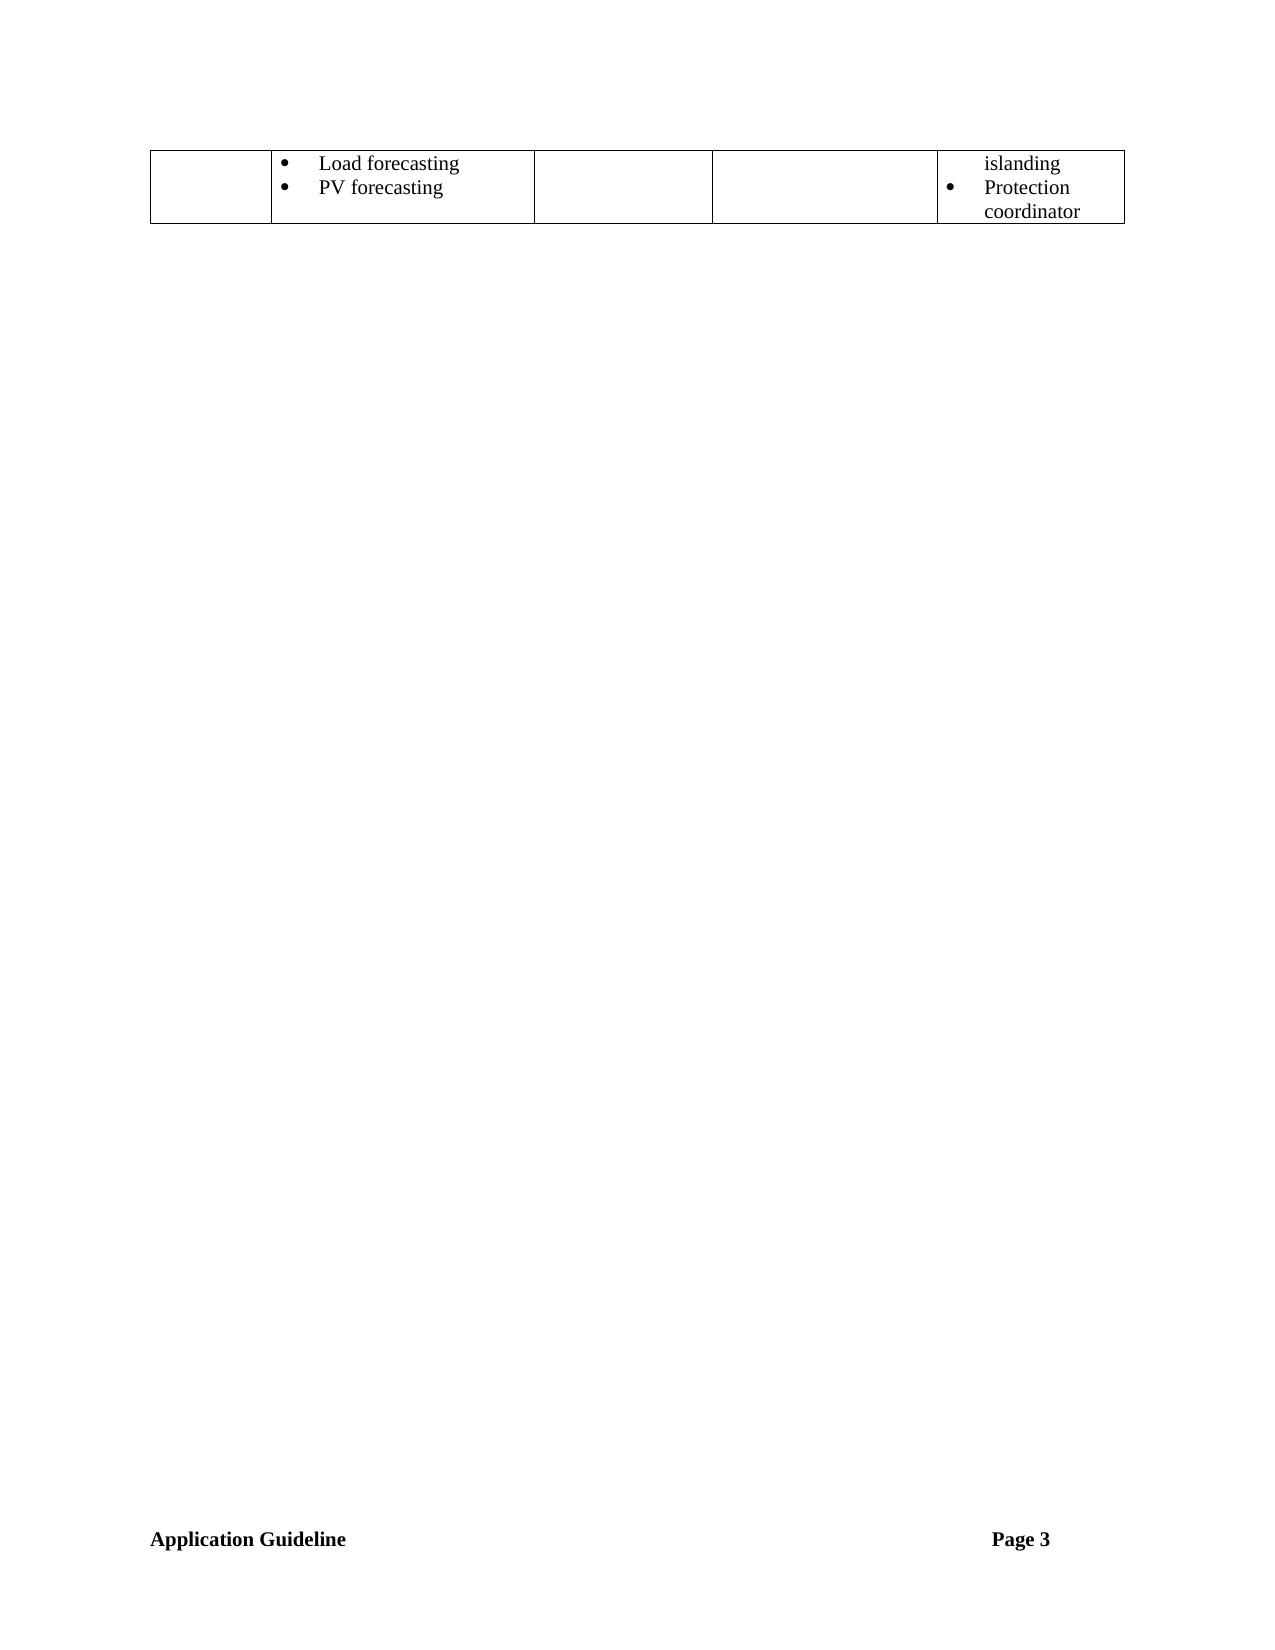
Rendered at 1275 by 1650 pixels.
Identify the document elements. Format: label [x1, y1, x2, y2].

table_cell [713, 151, 937, 223]
table_cell [151, 151, 271, 223]
table_cell [535, 151, 712, 223]
table_cell [938, 151, 1124, 223]
table_cell [272, 151, 534, 223]
